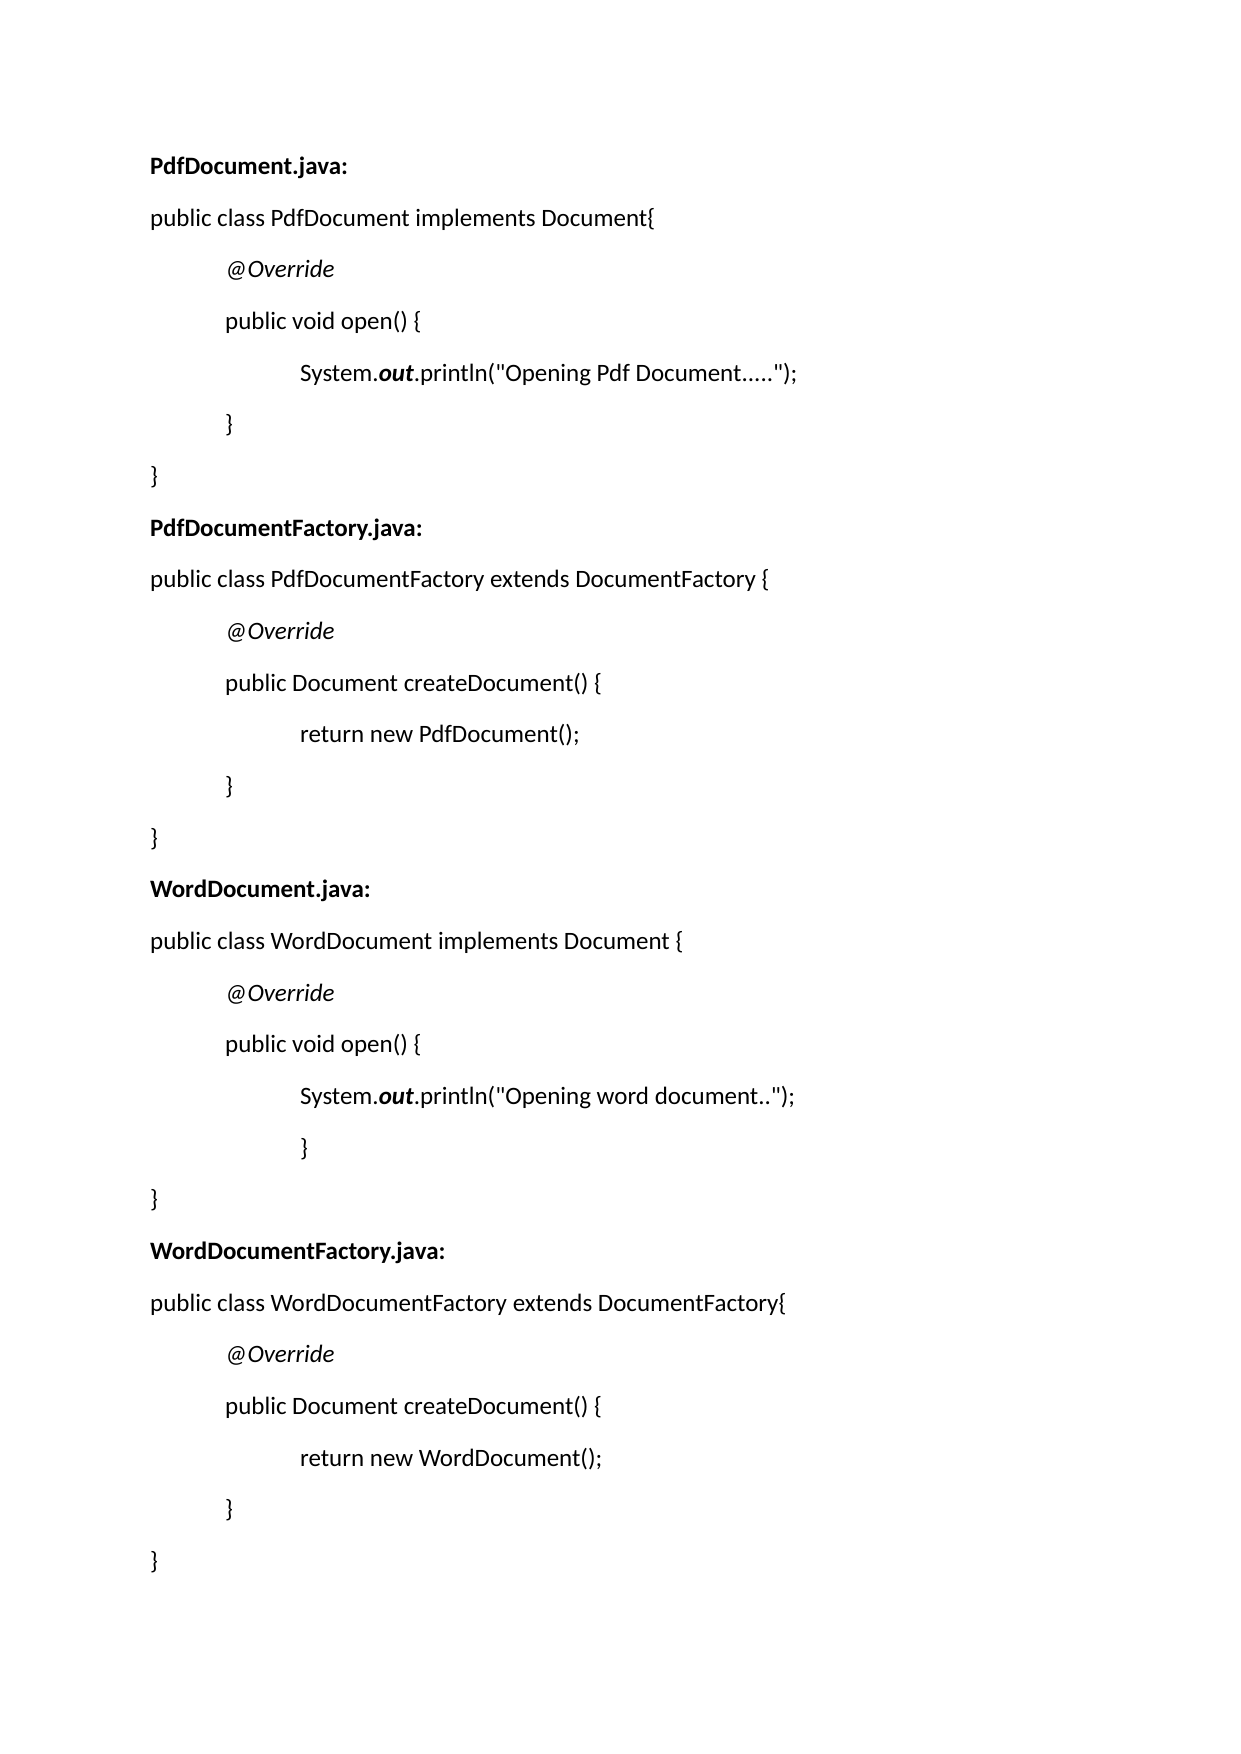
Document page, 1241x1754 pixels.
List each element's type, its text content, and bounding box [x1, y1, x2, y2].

text PdfDocumentFactory.java: [150, 512, 1090, 542]
text public void open() { [150, 305, 1090, 336]
text @Override [150, 253, 1090, 284]
text } [150, 1493, 1090, 1524]
text } [150, 1545, 1090, 1576]
text } [150, 408, 1090, 439]
text System.out.println("Opening word document.."); [150, 1080, 1090, 1111]
text @Override [150, 977, 1090, 1007]
text System.out.println("Opening Pdf Document....."); [150, 357, 1090, 387]
text @Override [150, 1338, 1090, 1369]
text return new PdfDocument(); [150, 718, 1090, 749]
text public Document createDocument() { [150, 1390, 1090, 1421]
text } [150, 1132, 1090, 1162]
text public class PdfDocument implements Document{ [150, 202, 1090, 232]
text } [150, 770, 1090, 801]
text public class PdfDocumentFactory extends DocumentFactory { [150, 563, 1090, 594]
text public Document createDocument() { [150, 667, 1090, 697]
text } [150, 1183, 1090, 1214]
text public void open() { [150, 1028, 1090, 1059]
text public class WordDocument implements Document { [150, 925, 1090, 956]
text } [150, 822, 1090, 852]
text WordDocumentFactory.java: [150, 1235, 1090, 1266]
text public class WordDocumentFactory extends DocumentFactory{ [150, 1287, 1090, 1317]
text } [150, 460, 1090, 491]
text PdfDocument.java: [150, 150, 1090, 181]
text return new WordDocument(); [150, 1442, 1090, 1472]
text WordDocument.java: [150, 873, 1090, 904]
text @Override [150, 615, 1090, 646]
